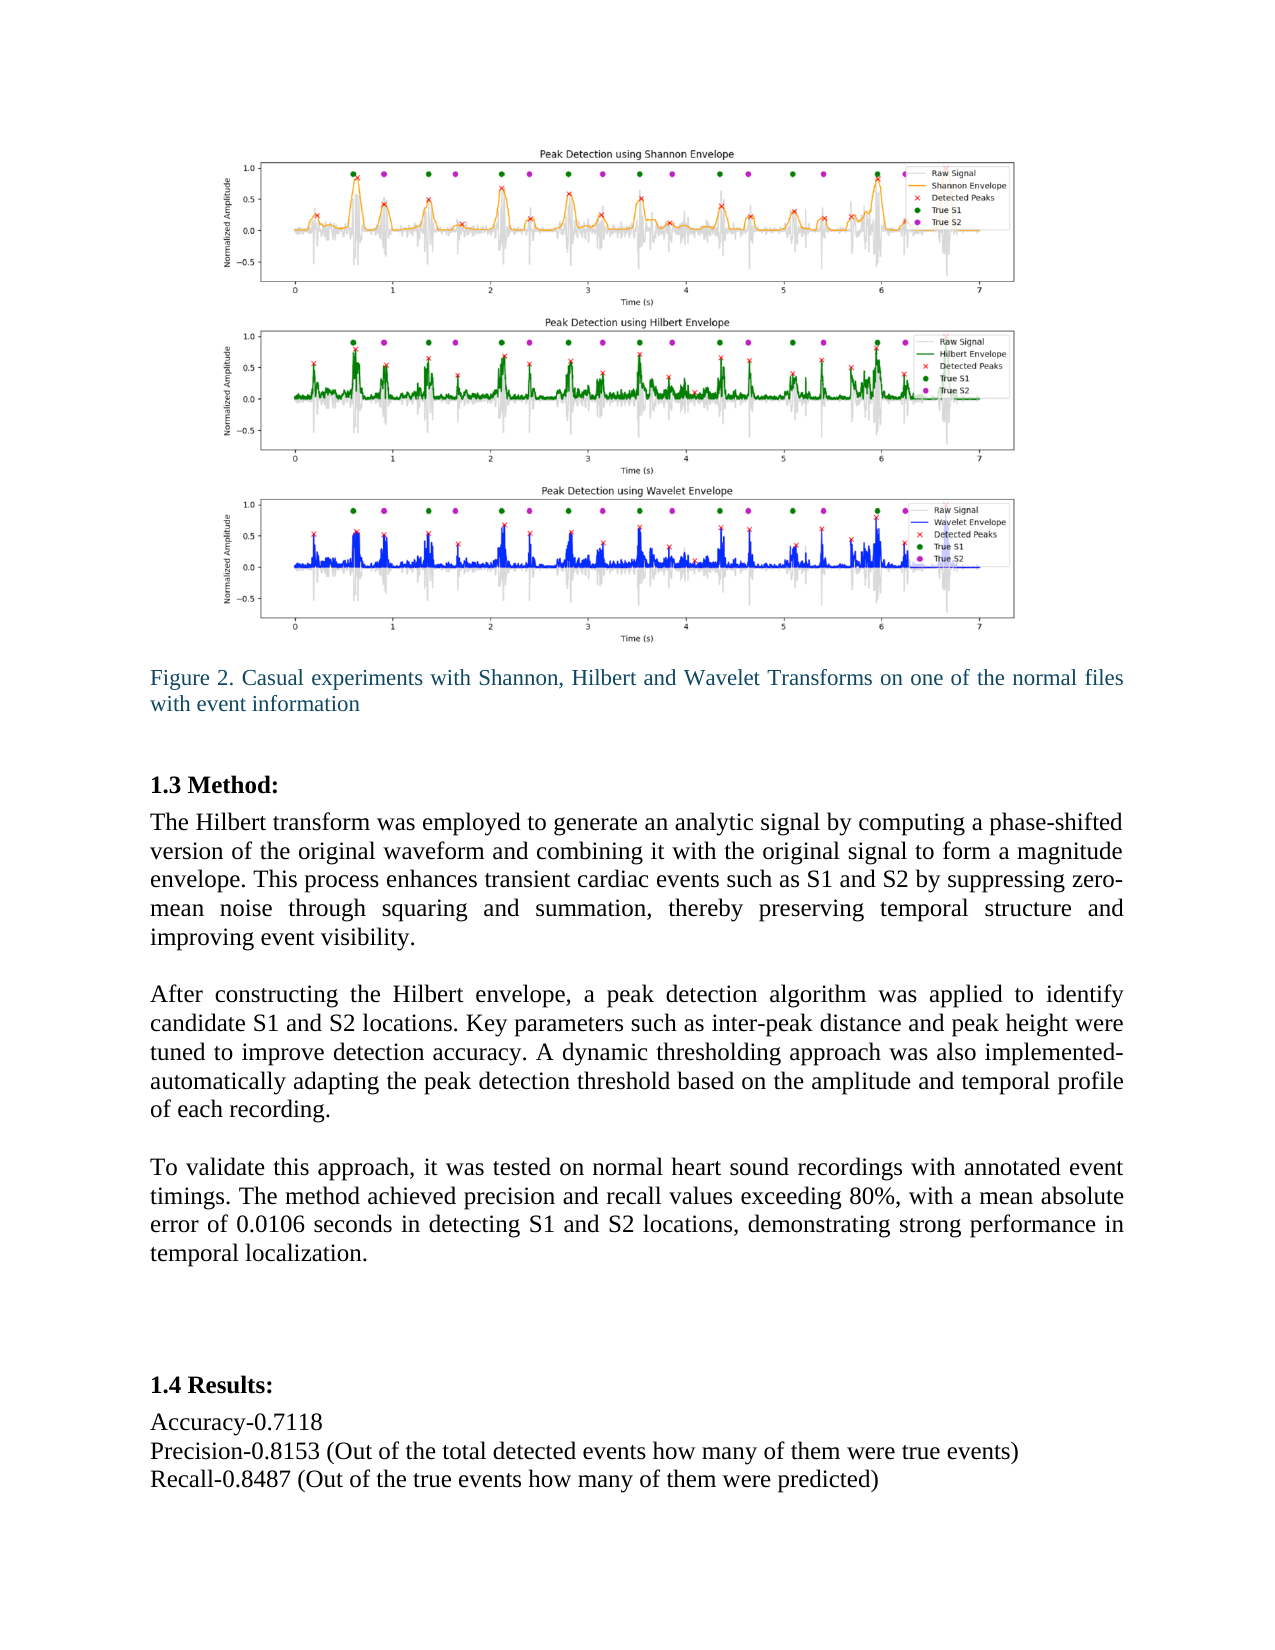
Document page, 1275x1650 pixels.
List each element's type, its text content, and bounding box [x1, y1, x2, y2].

subtitle Figure 2. Casual experiments with Shannon, Hilbert and Wavelet Transforms on one of the normal files with event information [150, 663, 1125, 716]
text Accuracy-0.7118 [150, 1407, 1125, 1436]
text To validate this approach, it was tested on normal heart sound recordings with annotated event timings. The method achieved precision and recall values exceeding 80%, with a mean absolute error of 0.0106 seconds in detecting S1 and S2 locations, demonstrating strong performance in temporal localization. [150, 1152, 1125, 1267]
subtitle 1.3 Method: [150, 770, 1125, 799]
picture [205, 150, 1070, 647]
text The Hilbert transform was employed to generate an analytic signal by computing a phase-shifted version of the original waveform and combining it with the original signal to form a magnitude envelope. This process enhances transient cardiac events such as S1 and S2 by suppressing zero-mean noise through squaring and summation, thereby preserving temporal structure and improving event visibility. [150, 807, 1125, 951]
text Precision-0.8153 (Out of the total detected events how many of them were true events) [150, 1436, 1125, 1464]
text Recall-0.8487 (Out of the true events how many of them were predicted) [150, 1464, 1125, 1493]
subtitle 1.4 Results: [150, 1370, 1125, 1399]
text After constructing the Hilbert envelope, a peak detection algorithm was applied to identify candidate S1 and S2 locations. Key parameters such as inter-peak distance and peak height were tuned to improve detection accuracy. A dynamic thresholding approach was also implemented-automatically adapting the peak detection threshold based on the amplitude and temporal profile of each recording. [150, 979, 1125, 1123]
